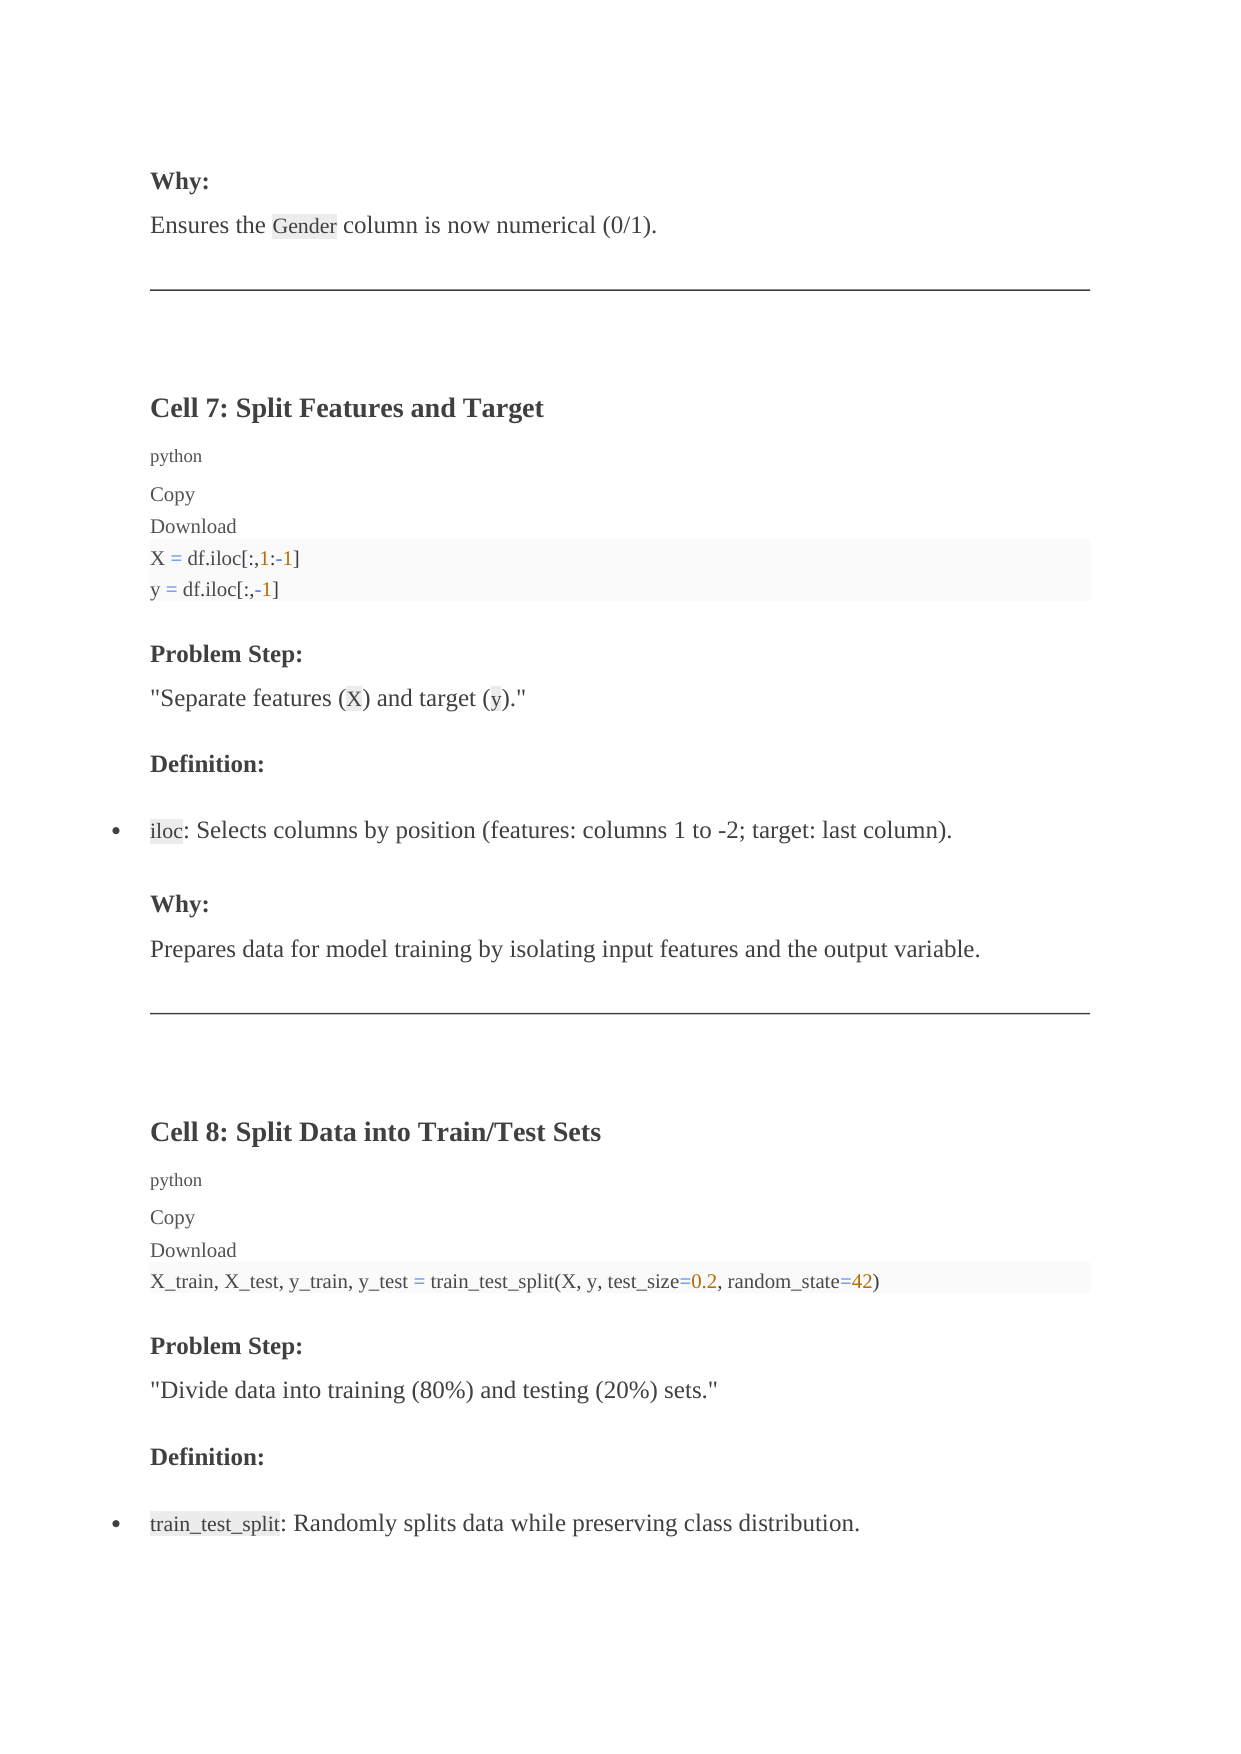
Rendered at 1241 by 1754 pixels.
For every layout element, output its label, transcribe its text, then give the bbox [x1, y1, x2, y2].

text Copy [150, 1190, 1090, 1229]
text X = df.iloc[:,1:-1] [150, 538, 1090, 570]
list iloc: Selects columns by position (features: columns 1 to -2; target: last column). [112, 800, 1090, 844]
text Copy [150, 466, 1090, 506]
text Download [150, 506, 1090, 538]
text Definition: [150, 1426, 1090, 1470]
text Cell 7: Split Features and Target [150, 391, 1090, 423]
text X_train, X_test, y_train, y_test = train_test_split(X, y, test_size=0.2, random_state=42) [150, 1262, 1090, 1293]
list train_test_split: Randomly splits data while preserving class distribution. [112, 1492, 1090, 1536]
text Download [150, 1229, 1090, 1262]
text Problem Step: "Separate features (X) and target (y)." [150, 623, 1090, 712]
text python [150, 1168, 1090, 1190]
text Why: Ensures the Gender column is now numerical (0/1). [150, 150, 1090, 239]
text y = df.iloc[:,-1] [150, 570, 1090, 601]
text Why: Prepares data for model training by isolating input features and the output variable. [150, 873, 1090, 963]
text Definition: [150, 733, 1090, 778]
text python [150, 445, 1090, 466]
text Cell 8: Split Data into Train/Test Sets [150, 1114, 1090, 1147]
text Problem Step: "Divide data into training (80%) and testing (20%) sets." [150, 1315, 1090, 1404]
